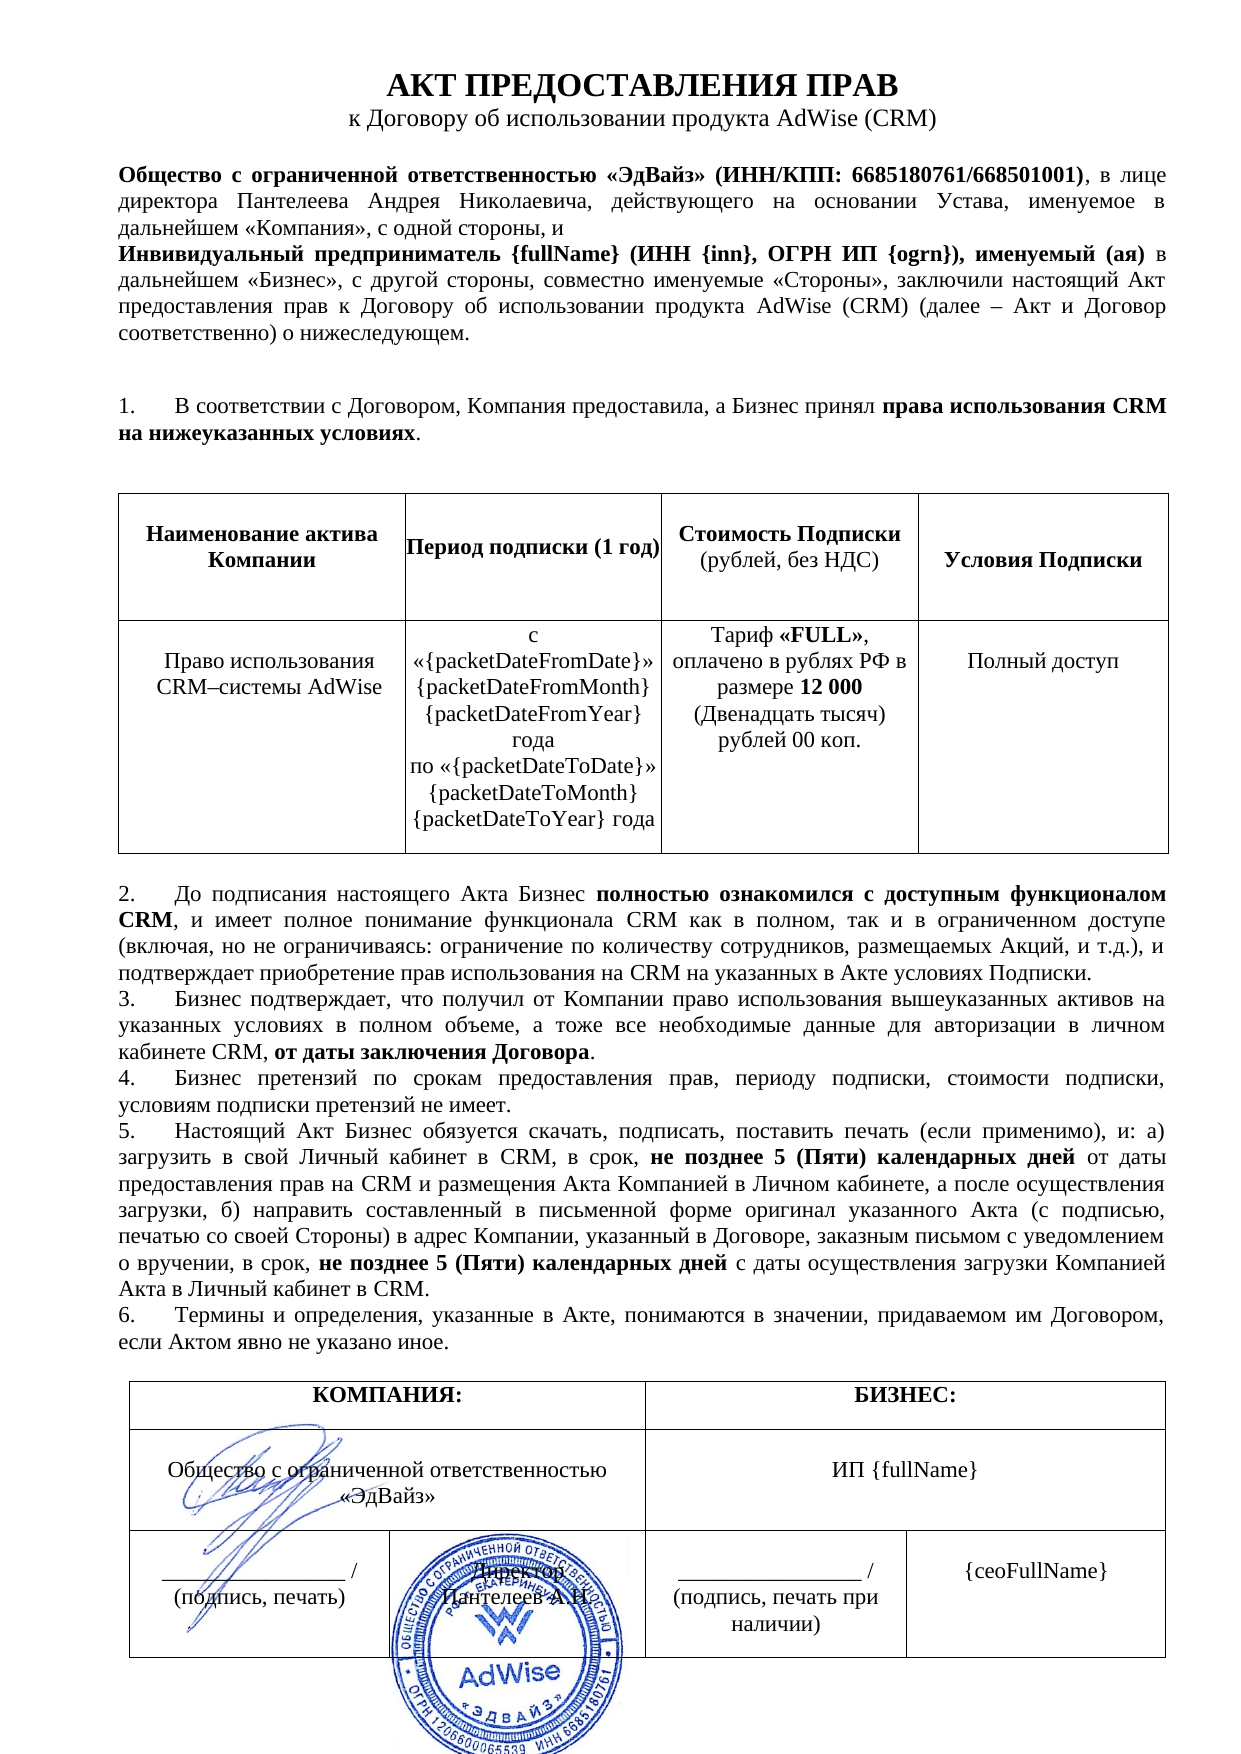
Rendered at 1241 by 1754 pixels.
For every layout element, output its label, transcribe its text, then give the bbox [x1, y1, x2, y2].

table_header КОМПАНИЯ: [130, 1382, 645, 1429]
picture [387, 1658, 630, 1754]
text Инвивидуальный предприниматель {fullName} (ИНН {inn}, ОГРН ИП {ogrn}), именуемый (ая) в дальнейшем «Бизнес», с другой стороны, совместно именуемые «Стороны», заключили настоящий Акт предоставления прав к Договору об использовании продукта AdWise (CRM) (далее – Акт и Договор соответственно) о нижеследующем. [118, 240, 1167, 345]
list В соответствии с Договором, Компания предоставила, а Бизнес принял права использования CRM на нижеуказанных условиях. [118, 392, 1167, 445]
table_header БИЗНЕС: [646, 1382, 1165, 1429]
table_cell Директор Пантелеев А.Н. [390, 1531, 645, 1657]
table_header Период подписки (1 год) [406, 494, 661, 620]
table_cell Общество с ограниченной ответственностью «ЭдВайз» [130, 1430, 645, 1530]
list Настоящий Акт Бизнес обязуется скачать, подписать, поставить печать (если применимо), и: а) загрузить в свой Личный кабинет в CRM, в срок, не позднее 5 (Пяти) календарных дней от даты предоставления прав на CRM и размещения Акта Компанией в Личном кабинете, а после осуществления загрузки, б) направить составленный в письменной форме оригинал указанного Акта (с подписью, печатью со своей Стороны) в адрес Компании, указанный в Договоре, заказным письмом с уведомлением о вручении, в срок, не позднее 5 (Пяти) календарных дней с даты осуществления загрузки Компанией Акта в Личный кабинет в CRM. [118, 1117, 1167, 1301]
table_header Наименование актива Компании [119, 494, 405, 620]
table_cell c «{packetDateFromDate}» {packetDateFromMonth} {packetDateFromYear} года по «{packetDateToDate}» {packetDateToMonth} {packetDateToYear} года [406, 621, 661, 852]
table_cell ________________ / (подпись, печать) [130, 1531, 389, 1657]
list Термины и определения, указанные в Акте, понимаются в значении, придаваемом им Договором, если Актом явно не указано иное. [118, 1301, 1167, 1354]
table_cell ________________ / (подпись, печать при наличии) [646, 1531, 906, 1657]
table_header Стоимость Подписки (рублей, без НДС) [662, 494, 918, 620]
text АКТ ПРЕДОСТАВЛЕНИЯ ПРАВ [118, 65, 1167, 103]
table_cell Право использования CRM–системы AdWise [119, 621, 405, 852]
list Бизнес претензий по срокам предоставления прав, периоду подписки, стоимости подписки, условиям подписки претензий не имеет. [118, 1064, 1167, 1117]
table_cell Тариф «FULL», оплачено в рублях РФ в размере 12 000 (Двенадцать тысяч) рублей 00 коп. [662, 621, 918, 852]
table_header Условия Подписки [919, 494, 1168, 620]
table_cell {ceoFullName} [907, 1531, 1165, 1657]
text к Договору об использовании продукта AdWise (CRM) [118, 103, 1167, 132]
list До подписания настоящего Акта Бизнес полностью ознакомился с доступным функционалом CRM, и имеет полное понимание функционала CRM как в полном, так и в ограниченном доступе (включая, но не ограничиваясь: ограничение по количеству сотрудников, размещаемых Акций, и т.д.), и подтверждает приобретение прав использования на CRM на указанных в Акте условиях Подписки. [118, 880, 1167, 985]
table_cell Полный доступ [919, 621, 1168, 852]
text Общество с ограниченной ответственностью «ЭдВайз» (ИНН/КПП: 6685180761/668501001), в лице директора Пантелеева Андрея Николаевича, действующего на основании Устава, именуемое в дальнейшем «Компания», с одной стороны, и [118, 161, 1167, 240]
list Бизнес подтверждает, что получил от Компании право использования вышеуказанных активов на указанных условиях в полном объеме, а тоже все необходимые данные для авторизации в личном кабинете CRM, от даты заключения Договора. [118, 985, 1167, 1064]
table_cell ИП {fullName} [646, 1430, 1165, 1530]
